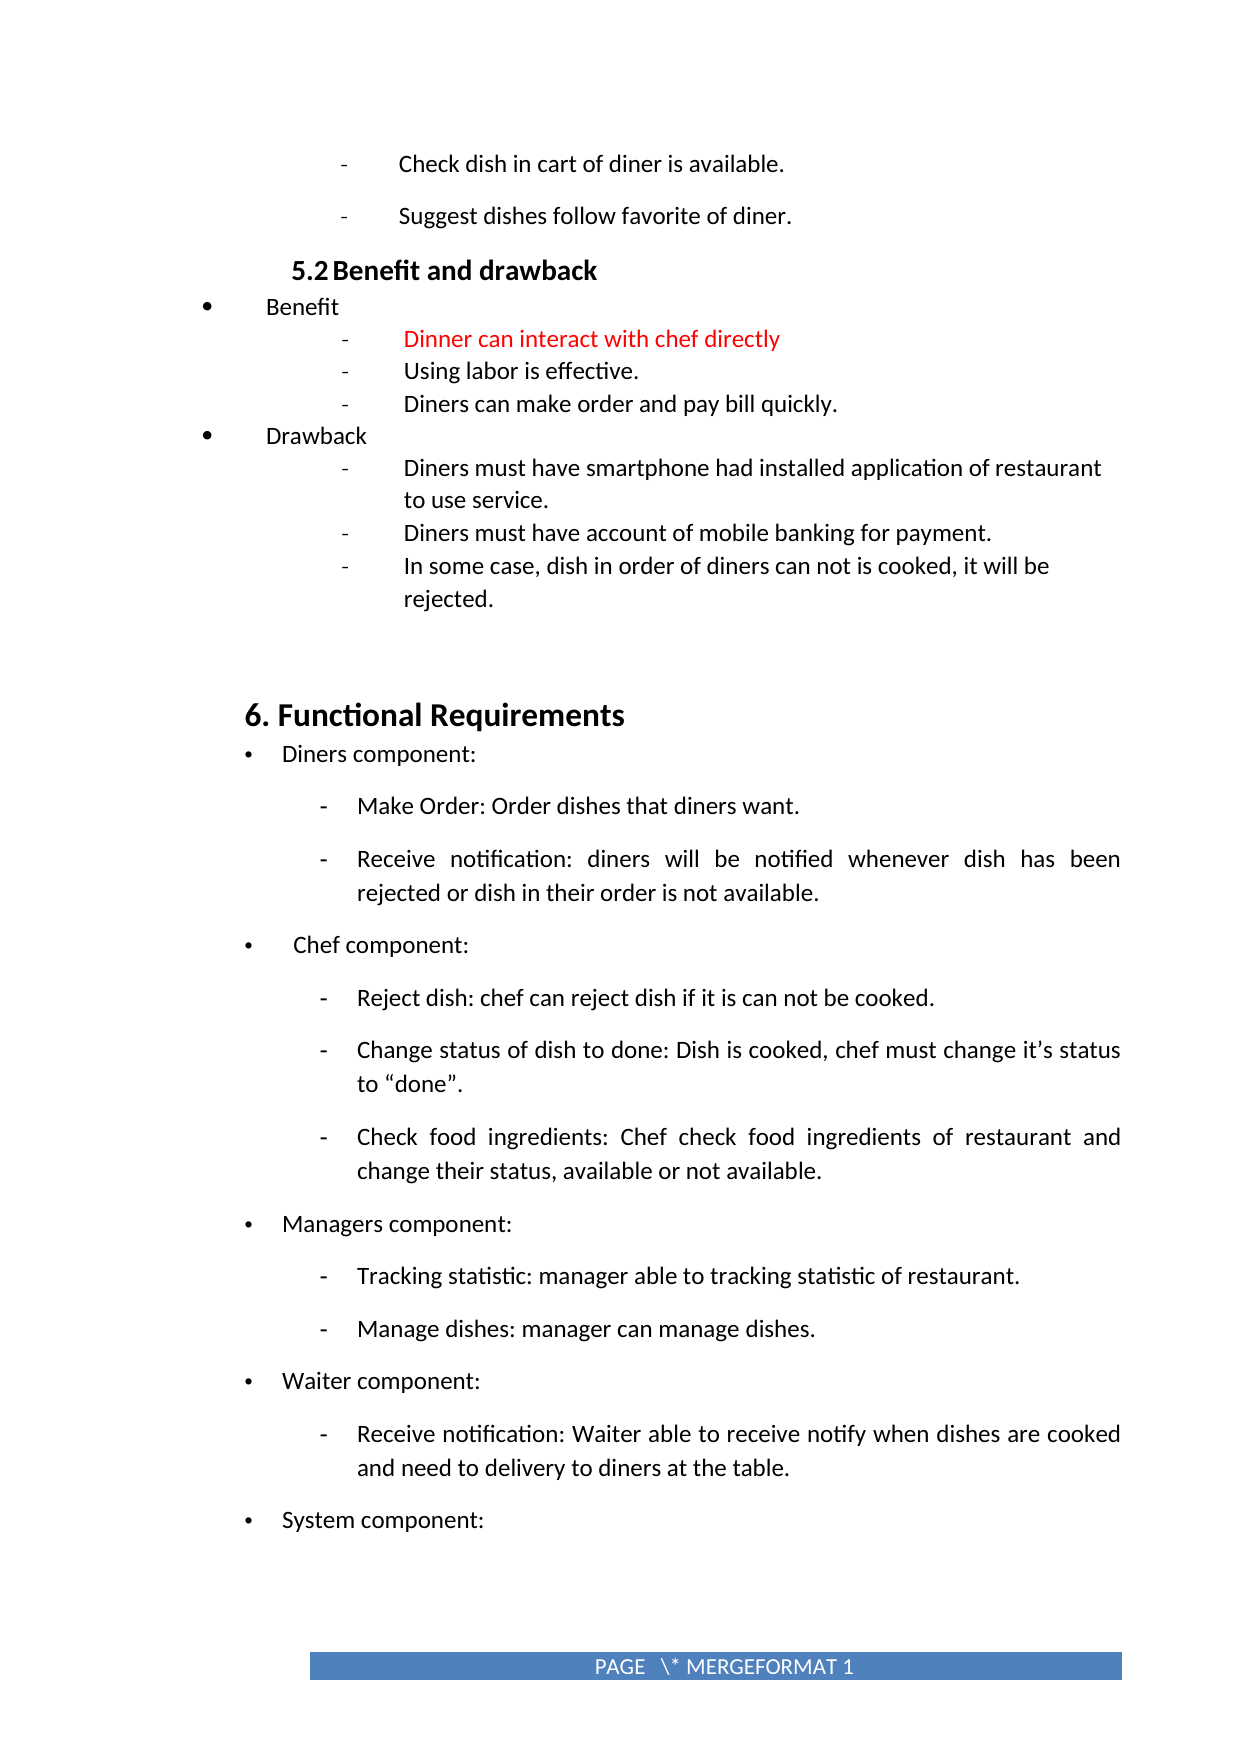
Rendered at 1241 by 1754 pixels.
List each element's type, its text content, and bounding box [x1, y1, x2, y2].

list Reject dish: chef can reject dish if it is can not be cooked. [319, 982, 1122, 1012]
list System component: [244, 1504, 1122, 1535]
list Check food ingredients: Chef check food ingredients of restaurant and change their status, available or not available. [319, 1121, 1122, 1186]
list Benefit [203, 291, 1122, 321]
list Tracking statistic: manager able to tracking statistic of restaurant. [319, 1260, 1122, 1291]
list Diners must have account of mobile banking for payment. [341, 517, 1122, 547]
list Change status of dish to done: Dish is cooked, chef must change it’s status to “done”. [319, 1034, 1122, 1099]
list Receive notification: Waiter able to receive notify when dishes are cooked and need to delivery to diners at the table. [319, 1418, 1122, 1482]
subtitle 6. Functional Requirements [244, 694, 1122, 734]
list Drawback [203, 420, 1122, 451]
list Diners component: [244, 738, 1122, 768]
list Suggest dishes follow favorite of diner. [340, 200, 1122, 231]
list Receive notification: diners will be notified whenever dish has been rejected or dish in their order is not available. [319, 843, 1122, 907]
list Waiter component: [244, 1365, 1122, 1396]
list Diners must have smartphone had installed application of restaurant to use service. [341, 452, 1122, 515]
list Manage dishes: manager can manage dishes. [319, 1313, 1122, 1343]
list Dinner can interact with chef directly [341, 323, 1122, 354]
list Using labor is effective. [341, 355, 1122, 386]
list Chef component: [244, 929, 1122, 960]
list Make Order: Order dishes that diners want. [319, 790, 1122, 821]
list In some case, dish in order of diners can not is cooked, it will be rejected. [341, 550, 1122, 613]
subtitle Benefit and drawback [291, 252, 962, 288]
list Managers component: [244, 1208, 1122, 1238]
list Check dish in cart of diner is available. [340, 148, 1122, 178]
list Diners can make order and pay bill quickly. [341, 388, 1122, 418]
